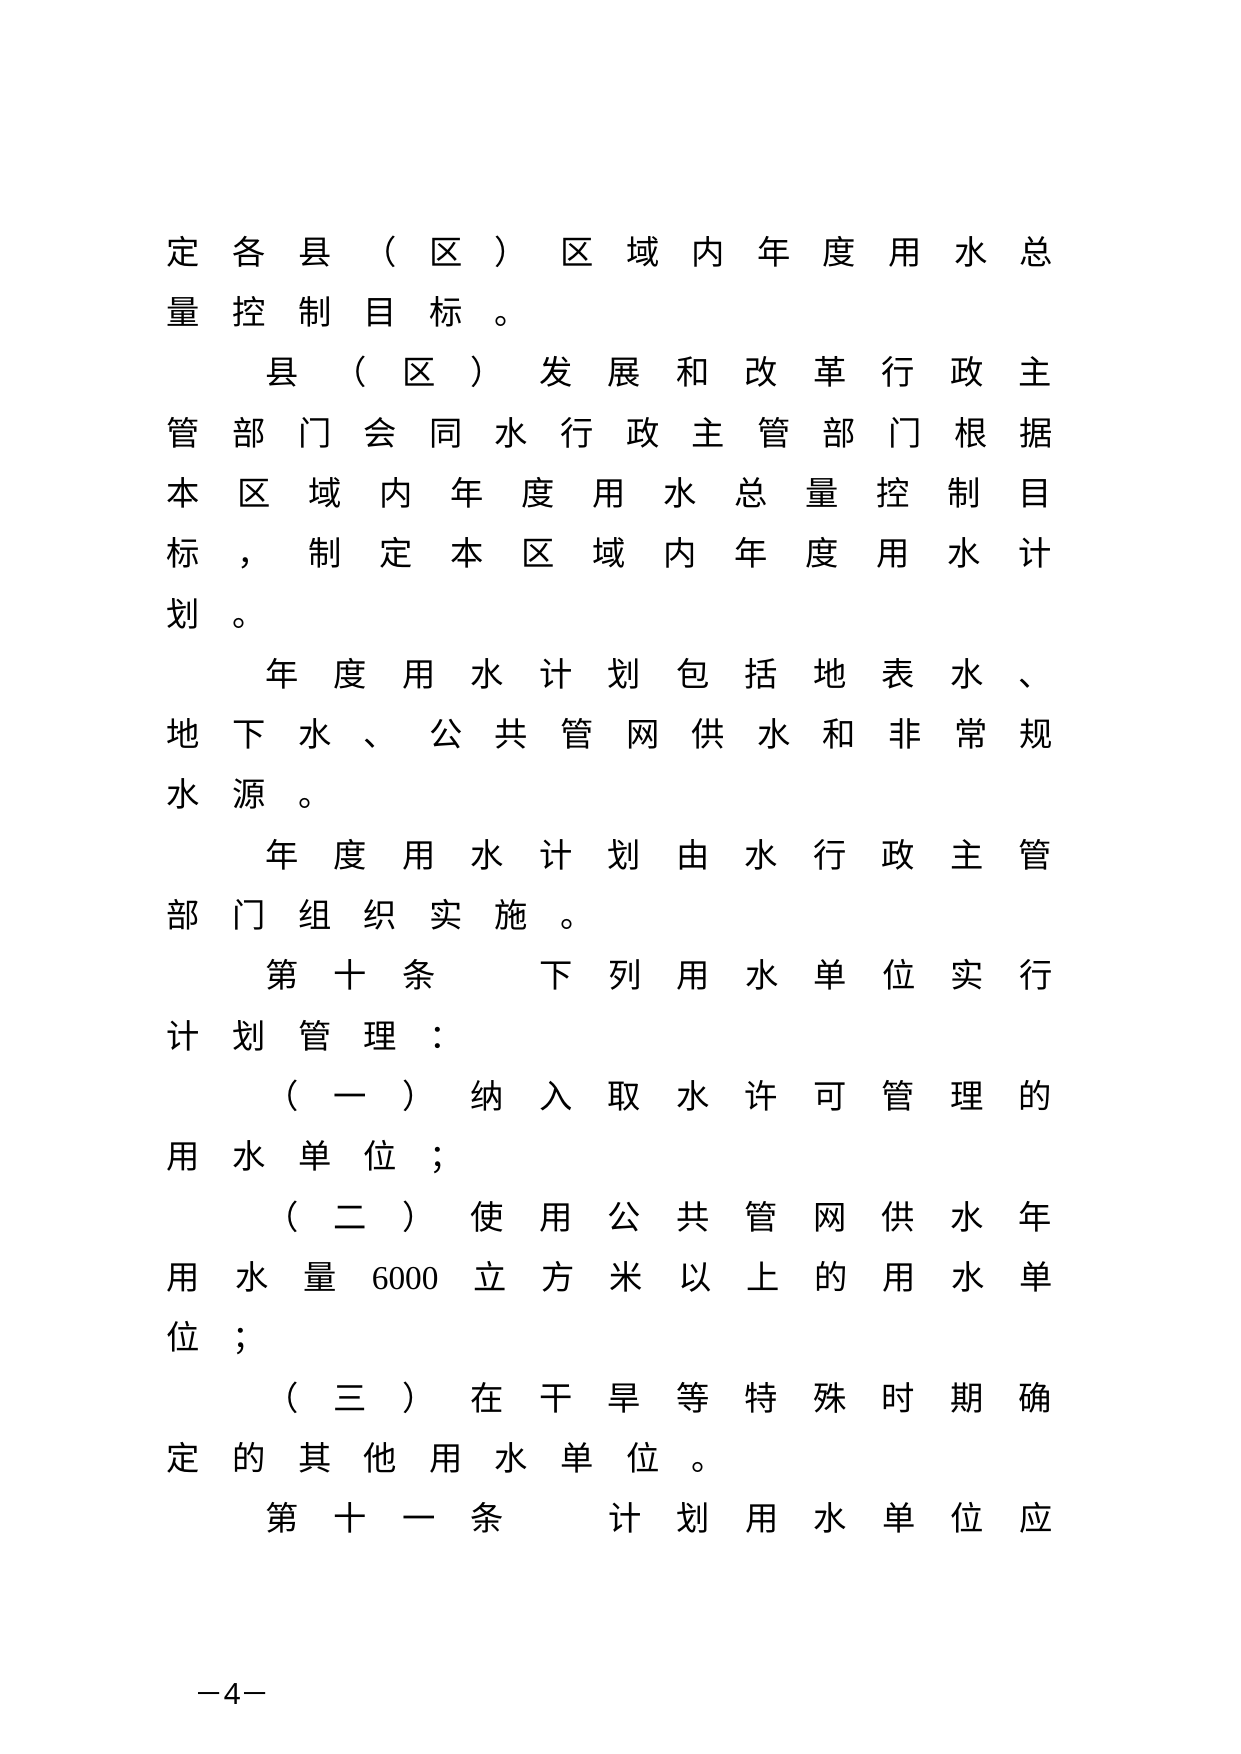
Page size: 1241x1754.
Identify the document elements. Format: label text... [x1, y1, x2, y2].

text 县（区）发展和改革行政主管部门会同水行政主管部门根据本区域内年度用水总量控制目标，制定本区域内年度用水计划。 [167, 340, 1085, 642]
text 年度用水计划包括地表水、地下水、公共管网供水和非常规水源。 [167, 642, 1085, 822]
text 第十条 下列用水单位实行计划管理： [167, 943, 1085, 1064]
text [167, 219, 1085, 340]
text （二）使用公共管网供水年用水量6000立方米以上的用水单位； [167, 1184, 1085, 1365]
text （三）在干旱等特殊时期确定的其他用水单位。 [167, 1365, 1085, 1486]
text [167, 1486, 1085, 1546]
text （一）纳入取水许可管理的用水单位； [167, 1064, 1085, 1184]
text 年度用水计划由水行政主管部门组织实施。 [167, 822, 1085, 943]
